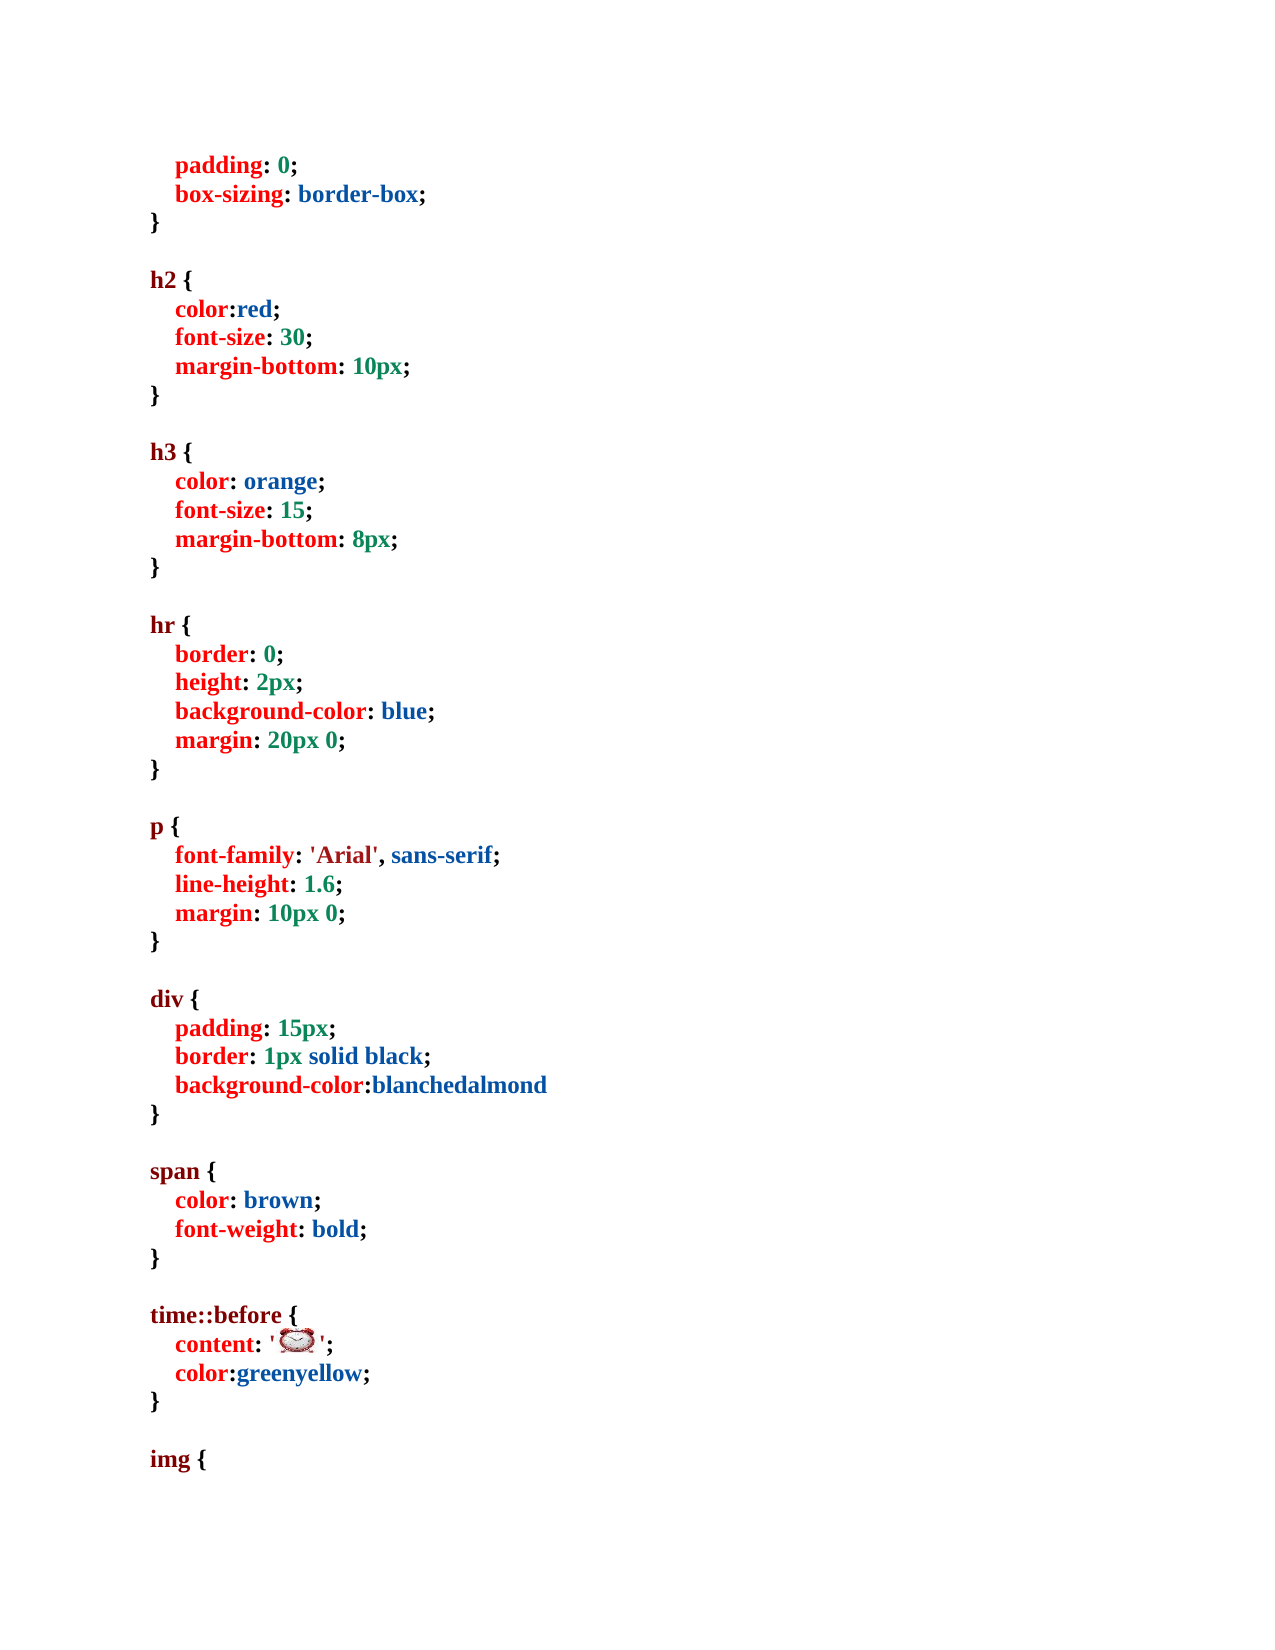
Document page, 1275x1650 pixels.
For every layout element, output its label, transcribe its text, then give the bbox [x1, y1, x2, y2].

picture [275, 1328, 319, 1353]
text } [150, 1243, 1137, 1271]
text color: orange; font-size: 15; [175, 466, 326, 524]
text margin-bottom: 8px; [175, 524, 1137, 552]
text border: 1px solid black; background-color:blanchedalmond [175, 1041, 553, 1099]
text } [150, 926, 1137, 955]
text padding: 0; [175, 150, 1137, 179]
text } [150, 380, 1137, 409]
text } [150, 1387, 1137, 1415]
text } [150, 1099, 1137, 1128]
text } [150, 207, 1137, 236]
text color: brown; font-weight: bold; [175, 1185, 368, 1243]
text h2 { [150, 265, 1137, 294]
text span { [150, 1156, 1137, 1185]
text h3 { [150, 437, 1137, 466]
text } [150, 552, 1137, 581]
text time::before { content: ''; color:greenyellow; [150, 1300, 383, 1387]
text background-color: blue; margin: 20px 0; [175, 696, 436, 754]
text color:red; font-size: 30; [175, 294, 313, 351]
text box-sizing: border-box; [175, 179, 1137, 207]
text div { [150, 984, 1137, 1013]
text padding: 15px; [175, 1013, 1137, 1041]
text hr { [150, 610, 1137, 639]
text p { [150, 811, 1137, 840]
text img { [150, 1444, 1137, 1473]
text margin-bottom: 10px; [175, 351, 1137, 380]
text border: 0; height: 2px; [175, 639, 304, 696]
text margin: 10px 0; [175, 898, 1137, 926]
text font-family: 'Arial', sans-serif; line-height: 1.6; [175, 840, 501, 897]
text } [150, 754, 1137, 782]
